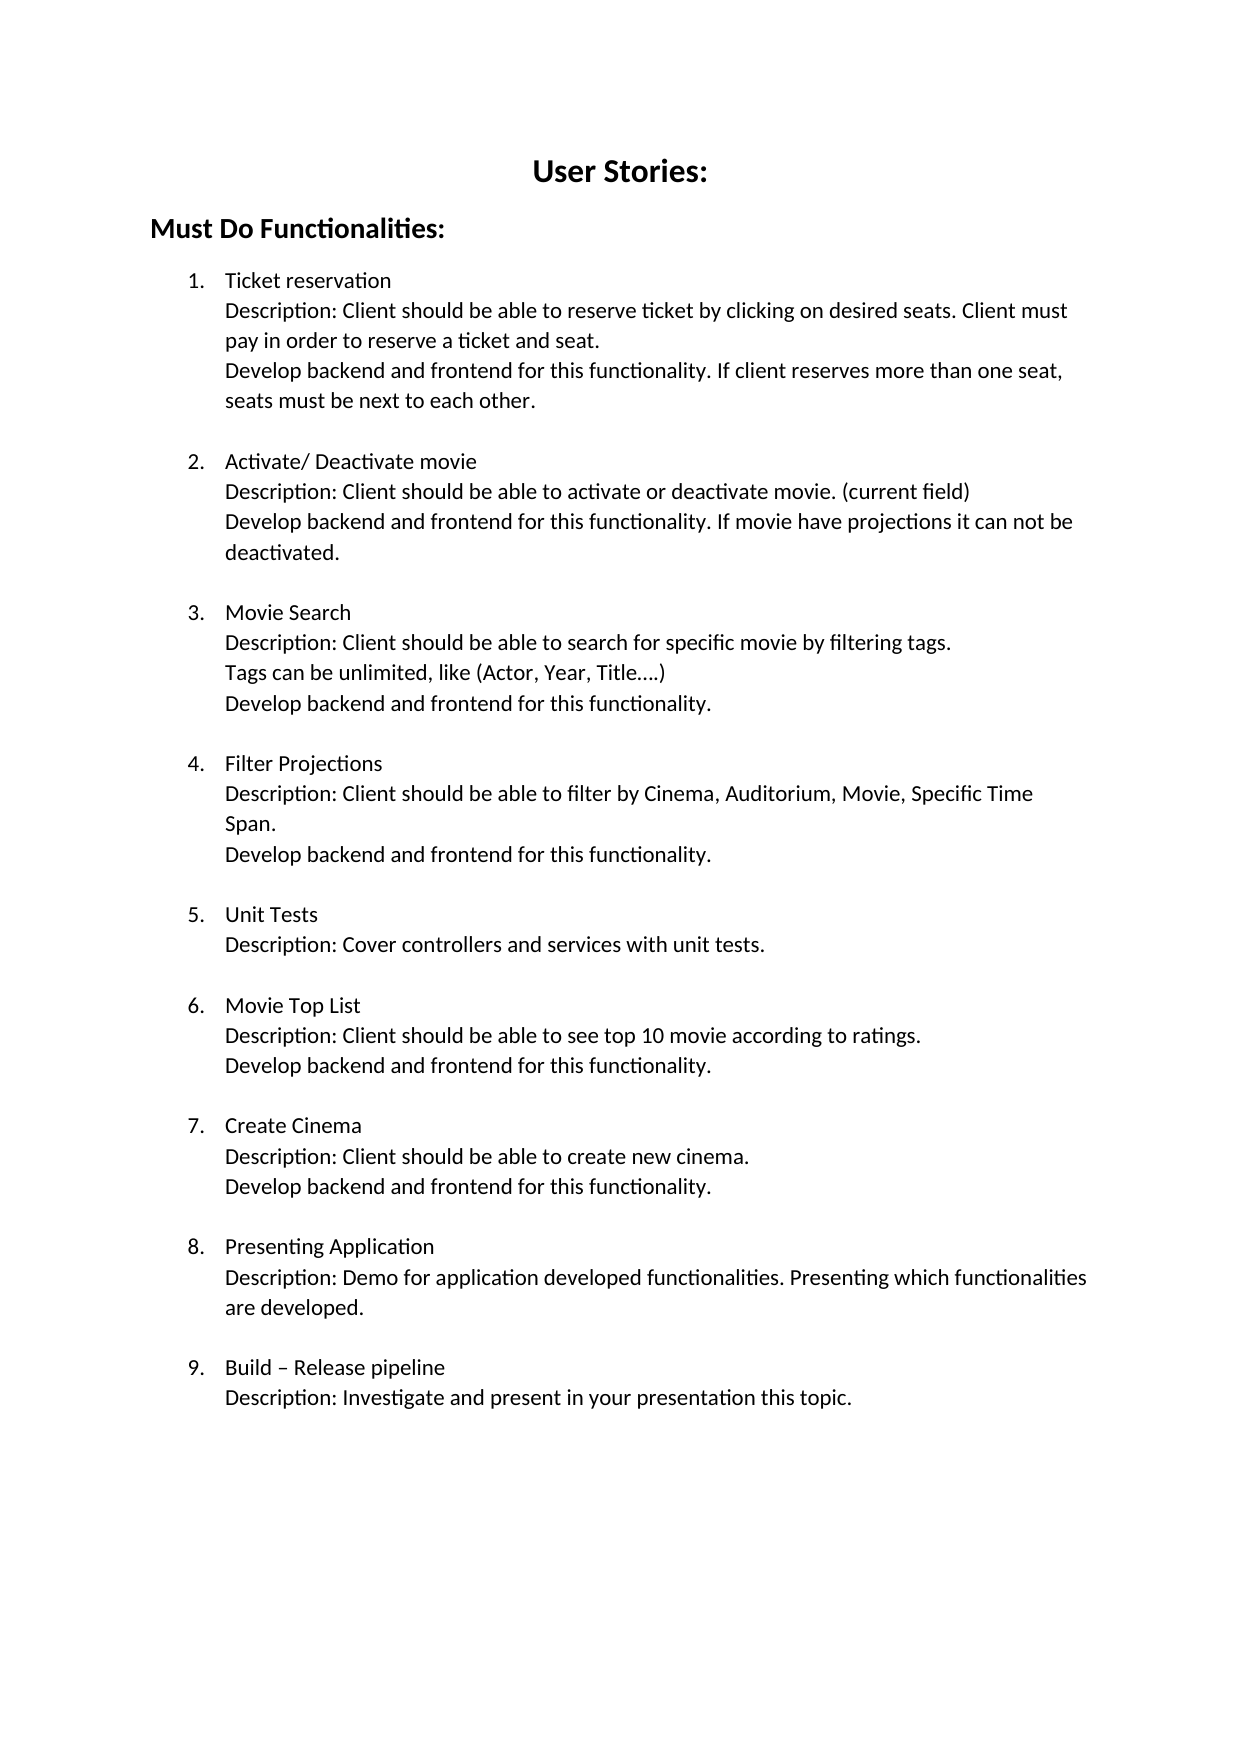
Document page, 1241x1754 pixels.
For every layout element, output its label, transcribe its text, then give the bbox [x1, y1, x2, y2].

list Presenting Application Description: Demo for application developed functionalities. Presenting which functionalities are developed. [187, 1232, 1090, 1351]
list Ticket reservation [187, 266, 1090, 294]
list Movie Search Description: Client should be able to search for specific movie by filtering tags. Tags can be unlimited, like (Actor, Year, Title….) Develop backend and frontend for this functionality. [187, 598, 1090, 747]
list Filter Projections Description: Client should be able to filter by Cinema, Auditorium, Movie, Specific Time Span. Develop backend and frontend for this functionality. [187, 749, 1090, 898]
text User Stories: [150, 150, 1090, 191]
list Movie Top List Description: Client should be able to see top 10 movie according to ratings. Develop backend and frontend for this functionality. [187, 991, 1090, 1109]
list Activate/ Deactivate movie Description: Client should be able to activate or deactivate movie. (current field) Develop backend and frontend for this functionality. If movie have projections it can not be deactivated. [187, 447, 1090, 596]
list Description: Client should be able to reserve ticket by clicking on desired seats. Client must pay in order to reserve a ticket and seat. Develop backend and frontend for this functionality. If client reserves more than one seat, seats must be next to each other. [225, 296, 1090, 445]
list Build – Release pipeline Description: Investigate and present in your presentation this topic. [187, 1353, 1090, 1411]
list Unit Tests Description: Cover controllers and services with unit tests. [187, 900, 1090, 988]
text Must Do Functionalities: [150, 211, 1090, 246]
list Create Cinema Description: Client should be able to create new cinema. Develop backend and frontend for this functionality. [187, 1112, 1090, 1230]
